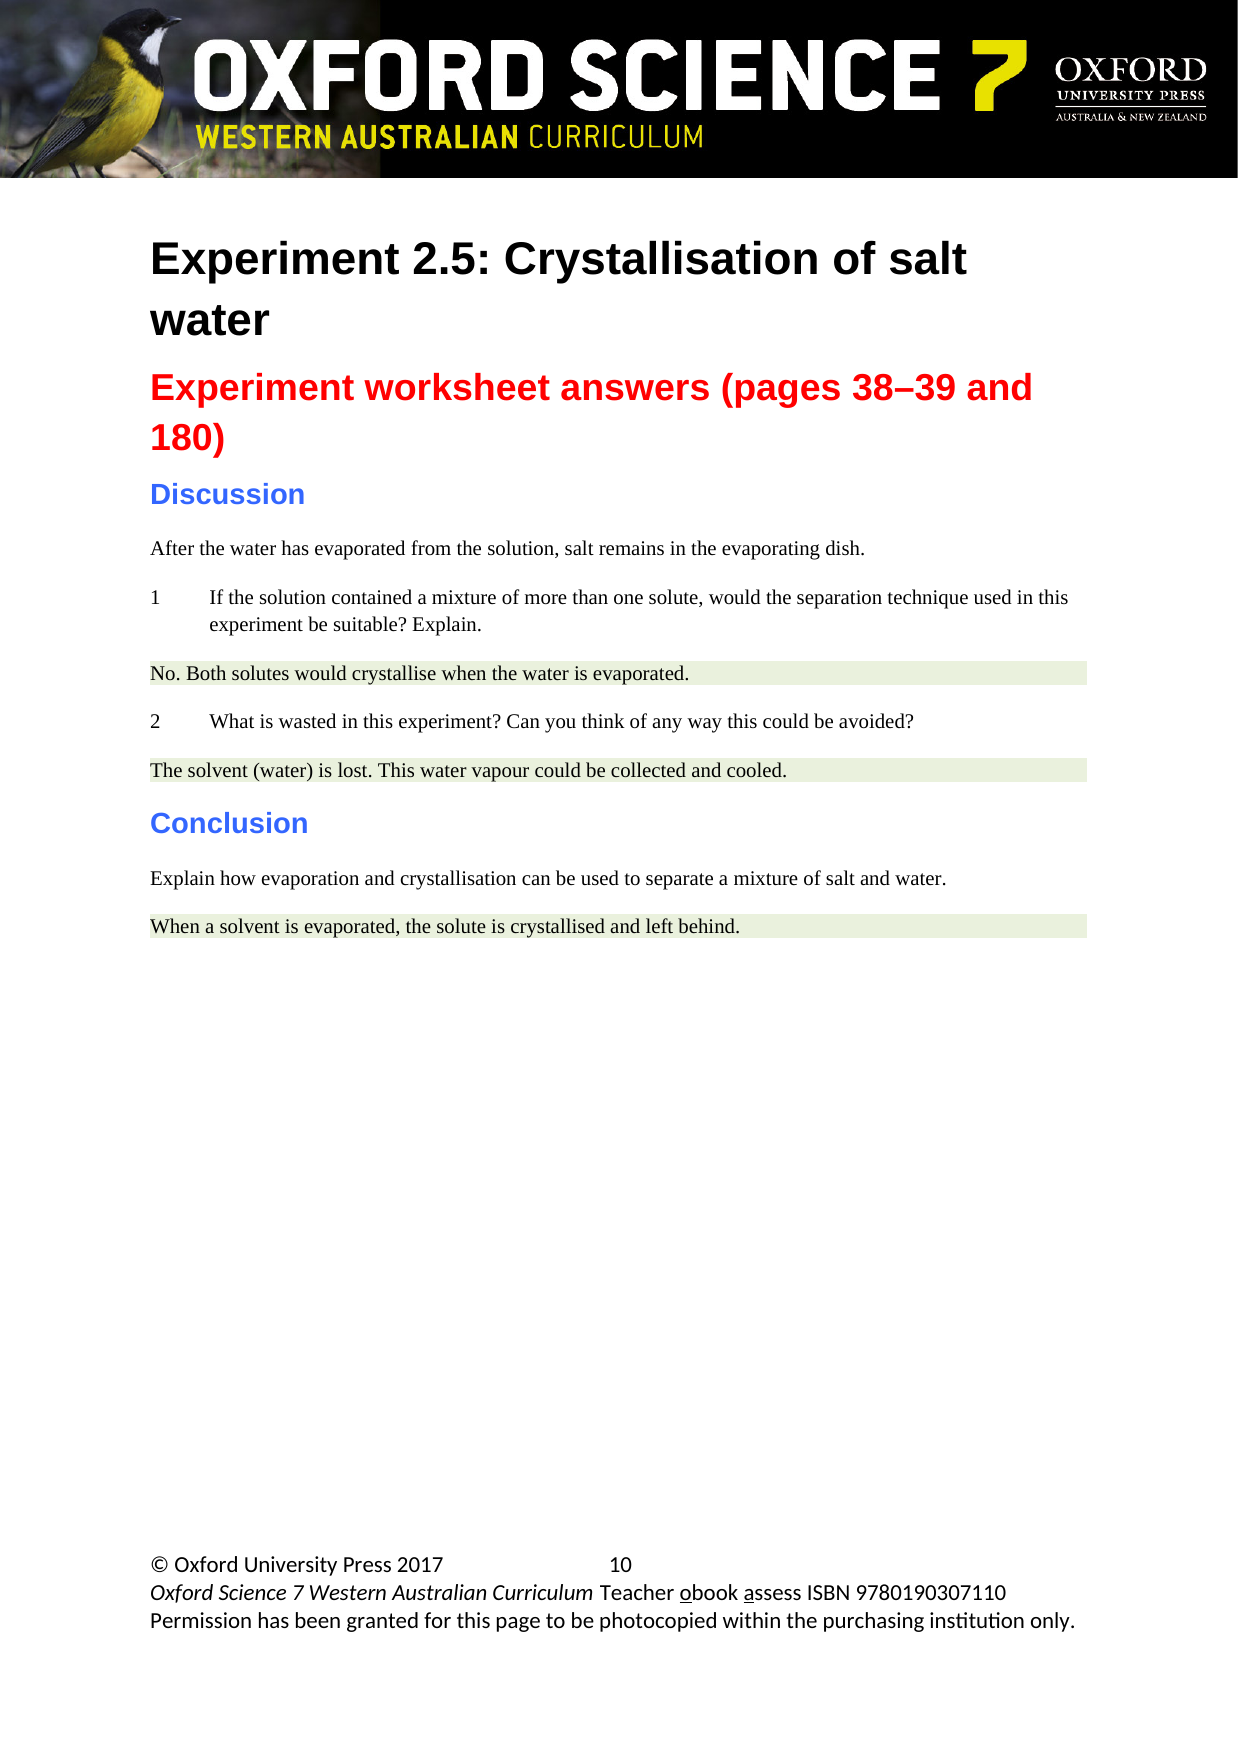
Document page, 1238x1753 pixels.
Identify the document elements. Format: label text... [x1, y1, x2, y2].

text Explain how evaporation and crystallisation can be used to separate a mixture of salt and water. [150, 866, 1087, 889]
text Conclusion [150, 806, 1087, 840]
text Discussion [150, 477, 1087, 511]
list 1 If the solution contained a mixture of more than one solute, would the separation technique used in this experiment be suitable? Explain. [150, 585, 1087, 636]
text Experiment 2.5: Crystallisation of salt water [150, 232, 1087, 345]
text After the water has evaporated from the solution, salt remains in the evaporating dish. [150, 536, 1087, 560]
text When a solvent is evaporated, the solute is crystallised and left behind. [150, 914, 1087, 938]
text No. Both solutes would crystallise when the water is evaporated. [150, 661, 1087, 685]
list 2 What is wasted in this experiment? Can you think of any way this could be avoided? [150, 709, 1087, 733]
picture [0, 0, 1238, 178]
text The solvent (water) is lost. This water vapour could be collected and cooled. [150, 758, 1087, 782]
text Experiment worksheet answers (pages 38–39 and 180) [150, 365, 1087, 458]
